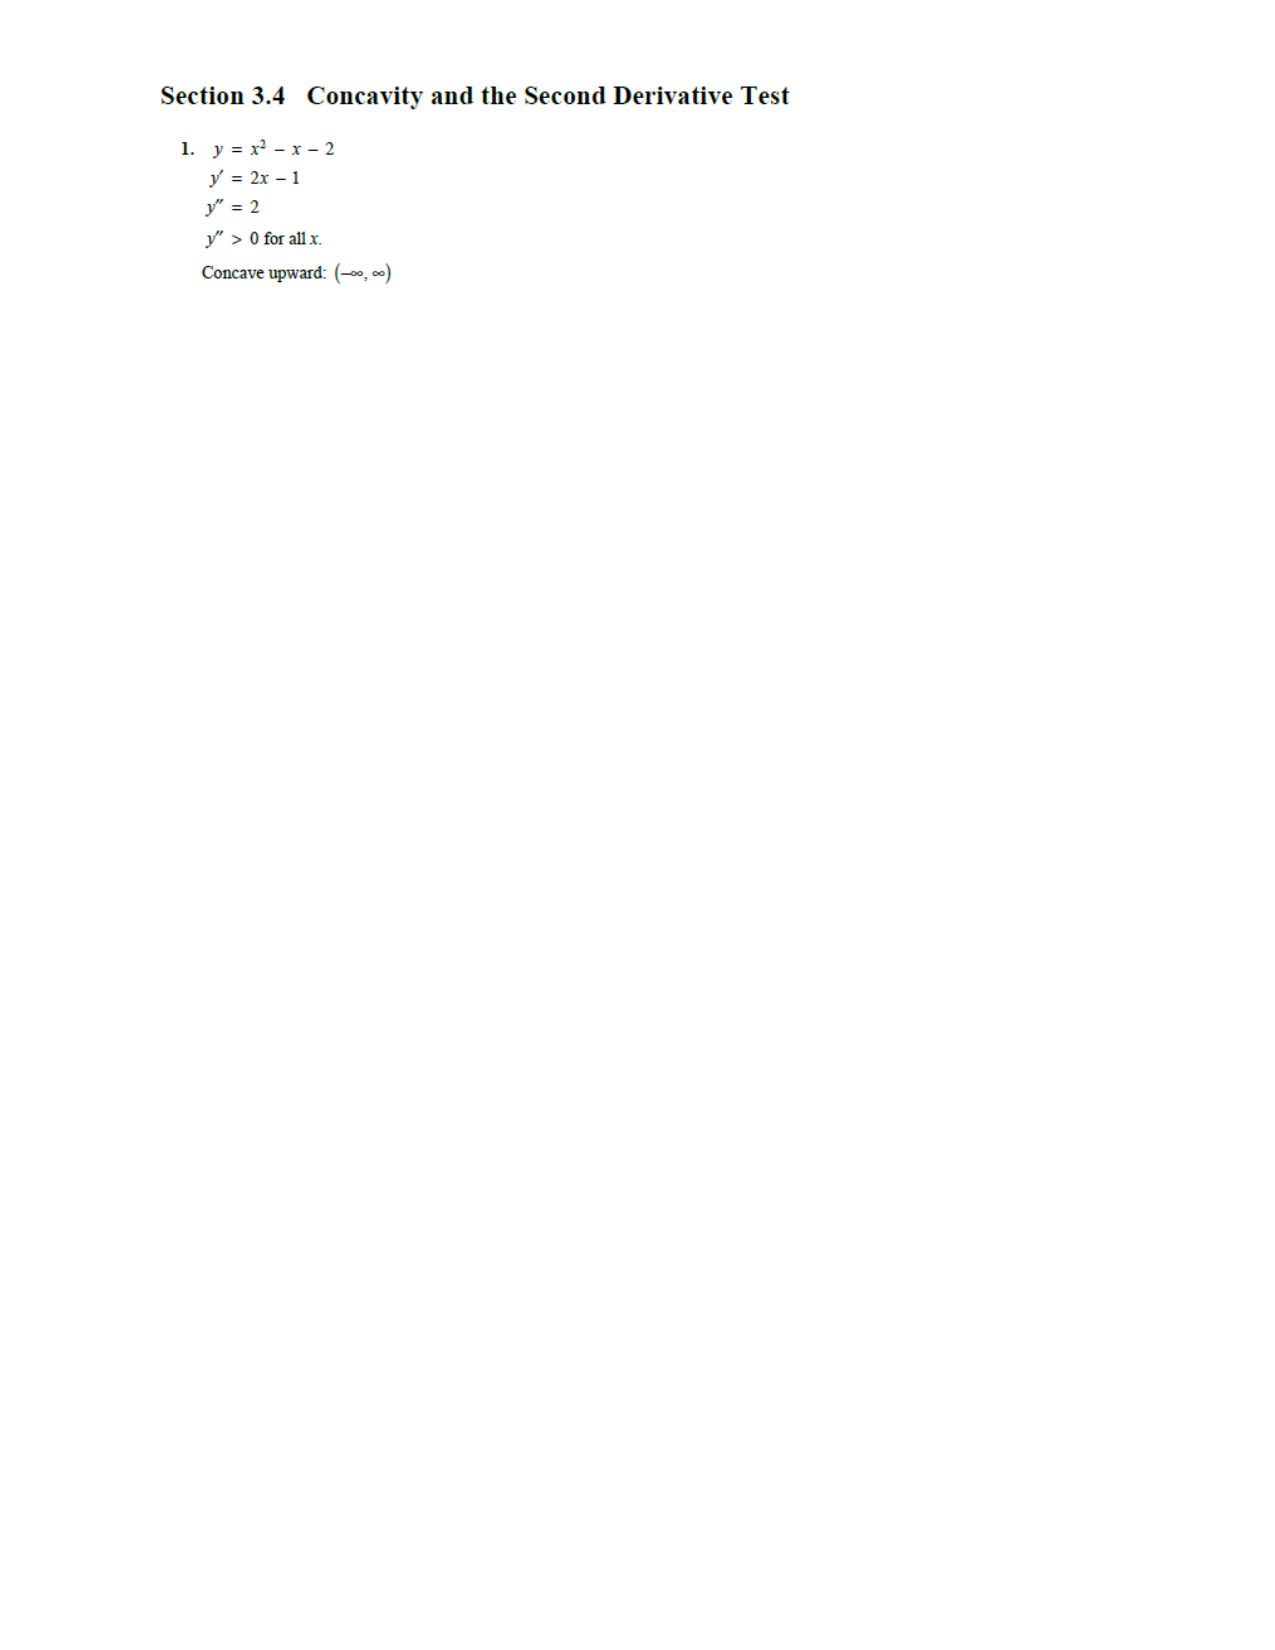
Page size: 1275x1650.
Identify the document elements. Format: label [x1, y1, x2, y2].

picture [75, 75, 1200, 338]
